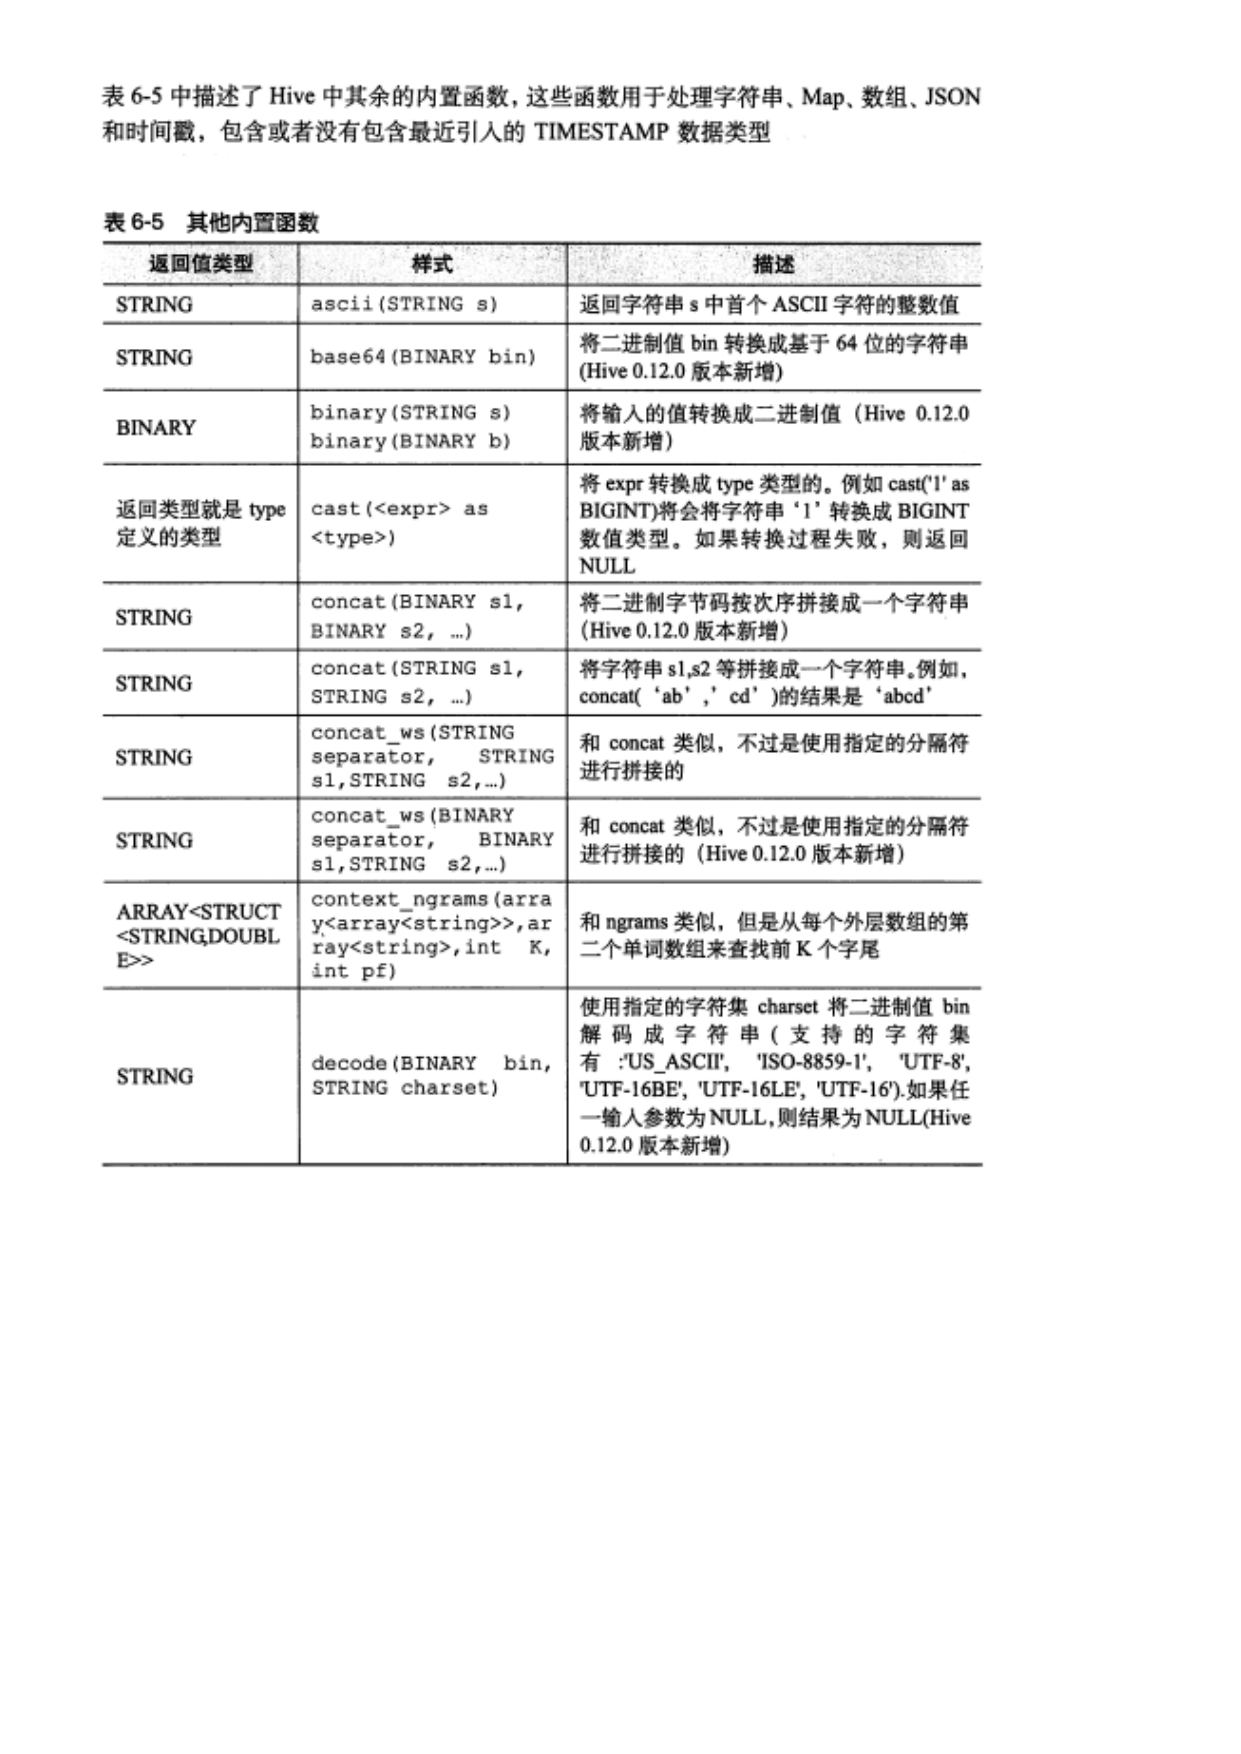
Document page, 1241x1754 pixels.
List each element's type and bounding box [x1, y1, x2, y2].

picture [75, 80, 1063, 1171]
